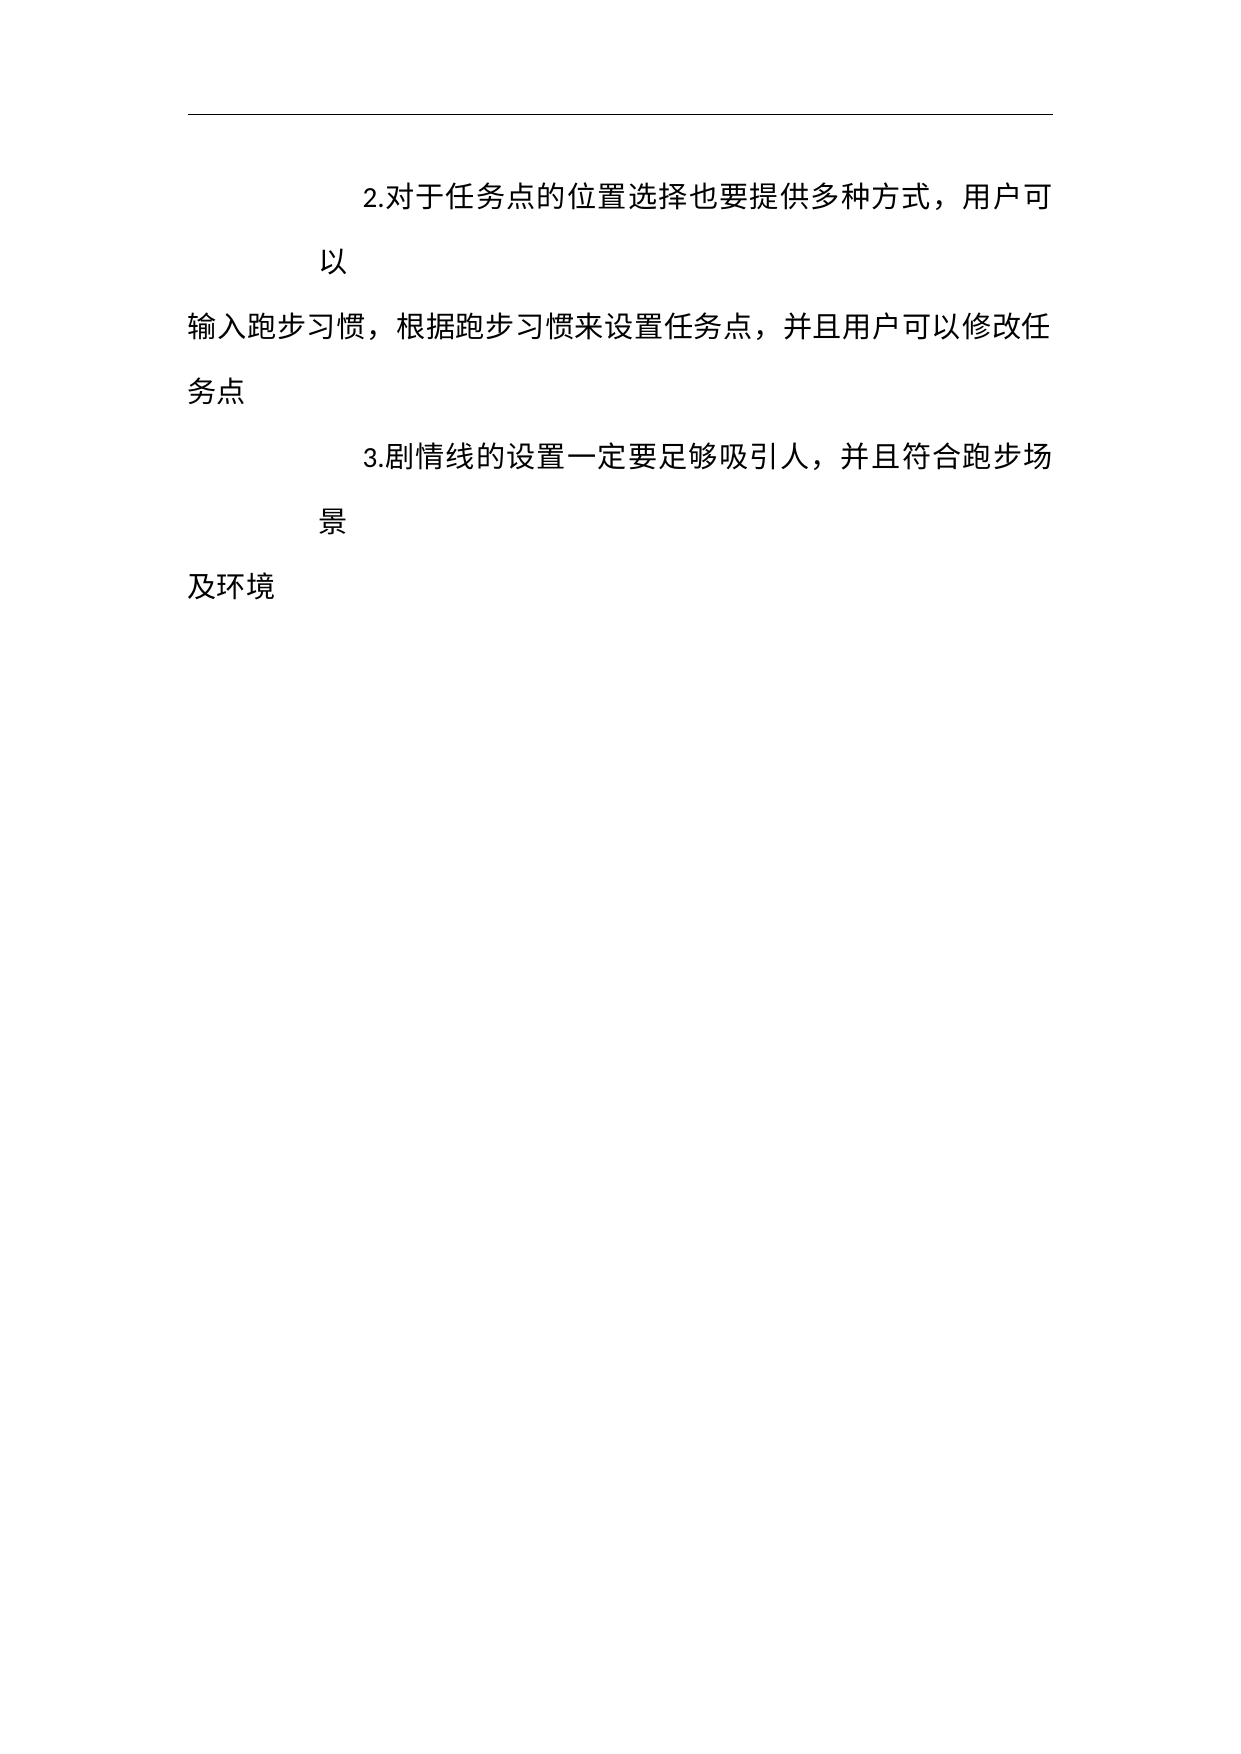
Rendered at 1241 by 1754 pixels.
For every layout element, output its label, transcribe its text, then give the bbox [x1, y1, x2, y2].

text 及环境 [187, 552, 1053, 617]
text 输入跑步习惯，根据跑步习惯来设置任务点，并且用户可以修改任务点 [187, 292, 1053, 422]
list 对于任务点的位置选择也要提供多种方式，用户可以 [319, 162, 1053, 292]
list 剧情线的设置一定要足够吸引人，并且符合跑步场景 [319, 422, 1053, 552]
